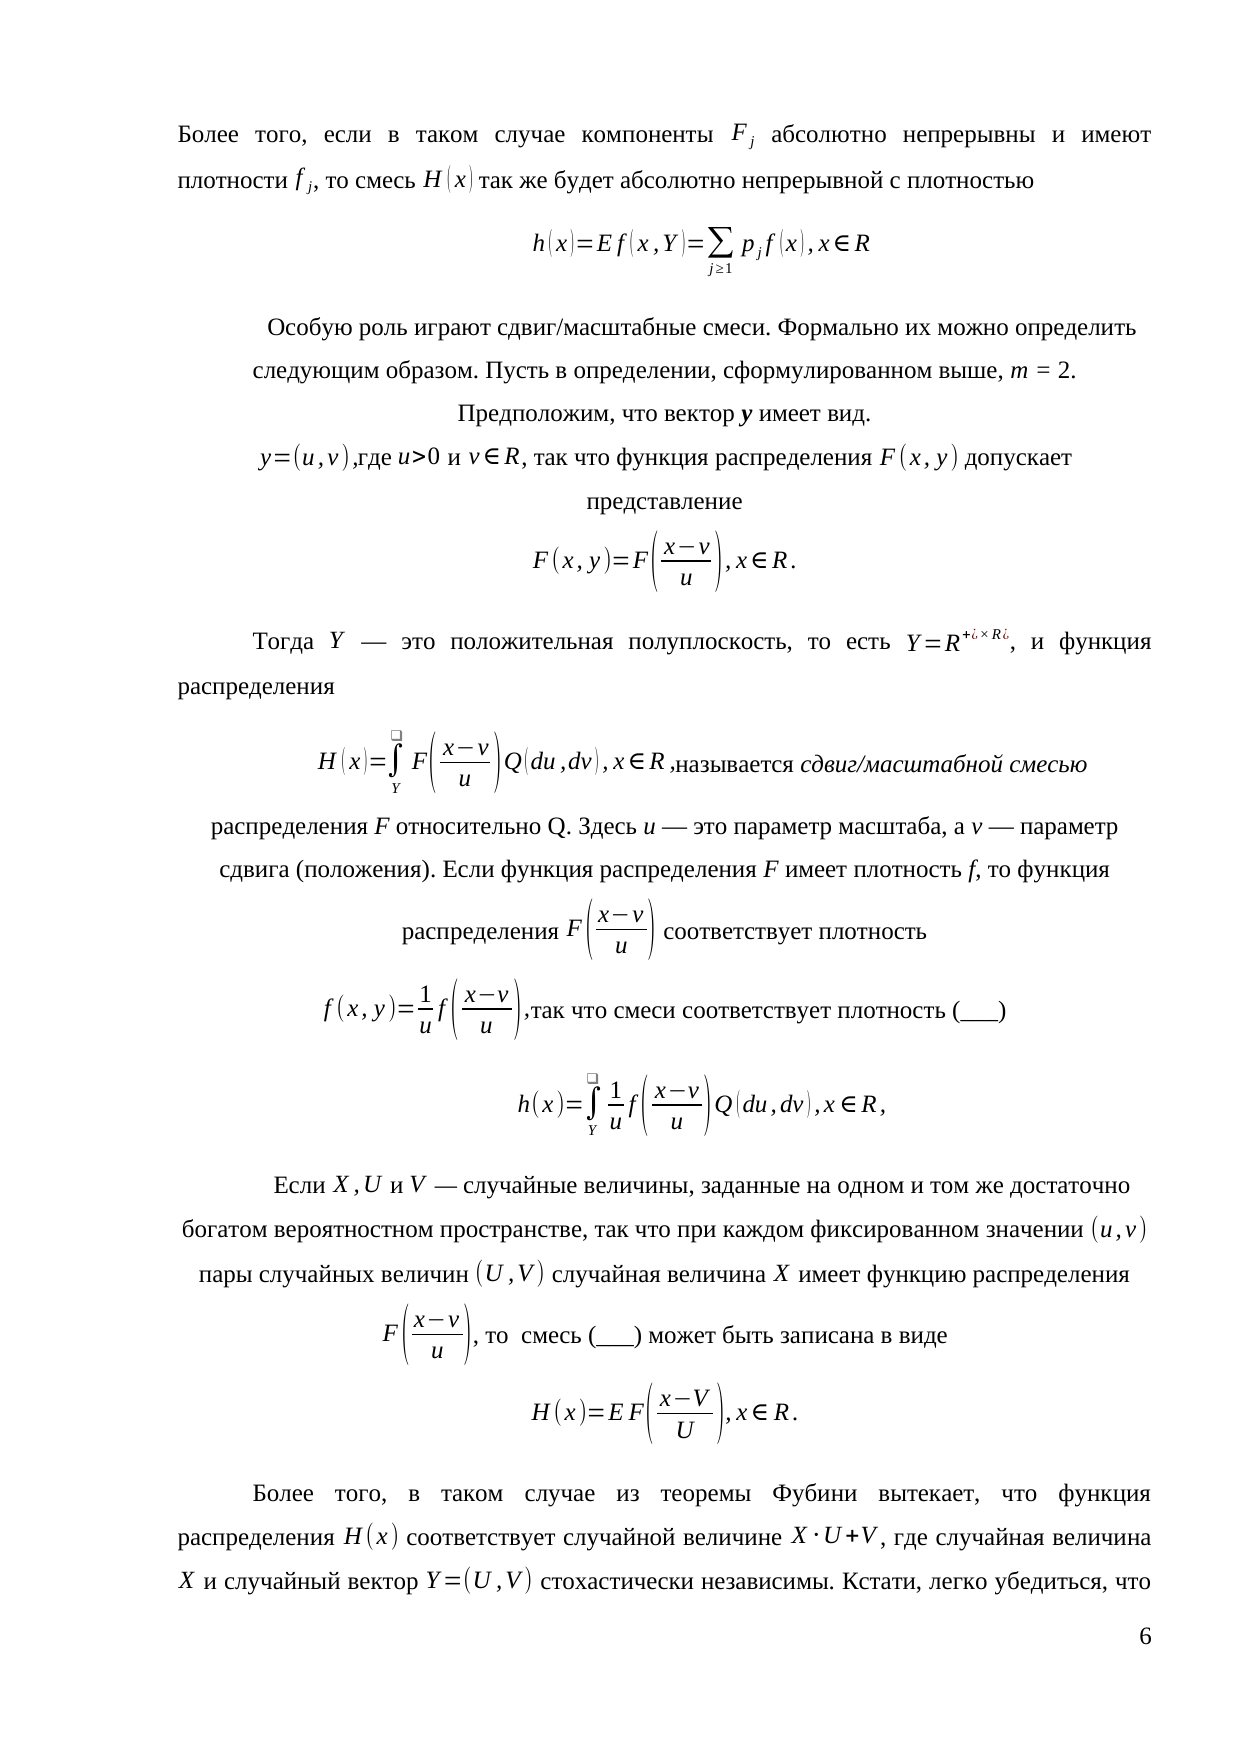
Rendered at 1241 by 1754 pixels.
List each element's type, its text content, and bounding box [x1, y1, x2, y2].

text Особую роль играют сдвиг/масштабные смеси. Формально их можно определить следующим образом. Пусть в определении, сформулированном выше, m = 2. Предположим, что вектор y имеет вид. где и , так что функция распределения допускает представление [177, 312, 1152, 594]
text называется сдвиг/масштабной смесью распределения F относительно Q. Здесь u — это параметр масштаба, а v — параметр сдвига (положения). Если функция распределения F имеет плотность f, то функция распределения соответствует плотность так что смеси соответствует плотность (___) [177, 731, 1152, 1042]
text Если и — случайные величины, заданные на одном и том же достаточно богатом вероятностном пространстве, так что при каждом фиксированном значении пары случайных величин случайная величина имеет функцию распределения , то смесь (___) может быть записана в виде [177, 1171, 1152, 1447]
text Более того, если в таком случае компоненты абсолютно непрерывны и имеют плотности , то смесь так же будет абсолютно непрерывной с плотностью [177, 118, 1152, 195]
text Тогда — это положительная полуплоскость, то есть , и функция распределения [177, 625, 1152, 699]
